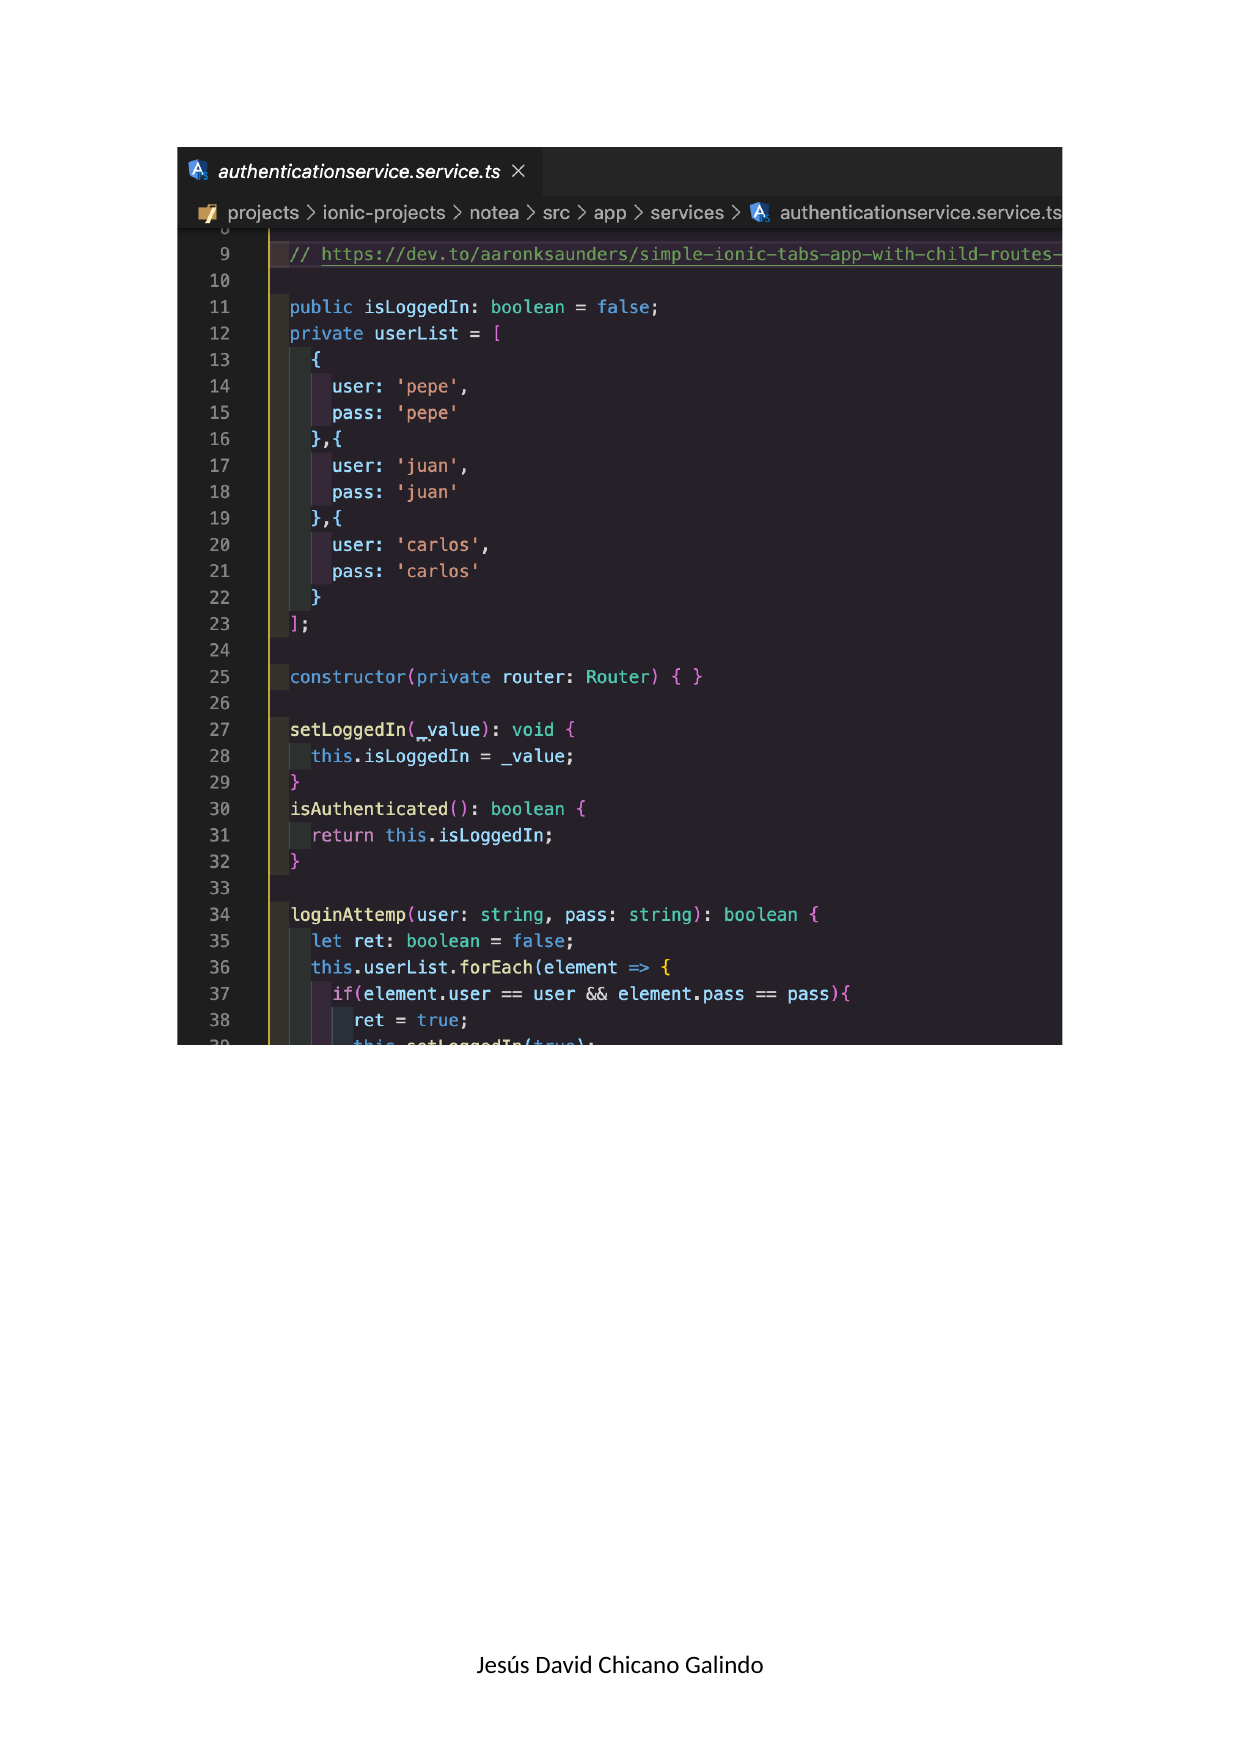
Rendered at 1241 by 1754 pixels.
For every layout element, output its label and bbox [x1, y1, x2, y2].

picture [177, 147, 1063, 1045]
